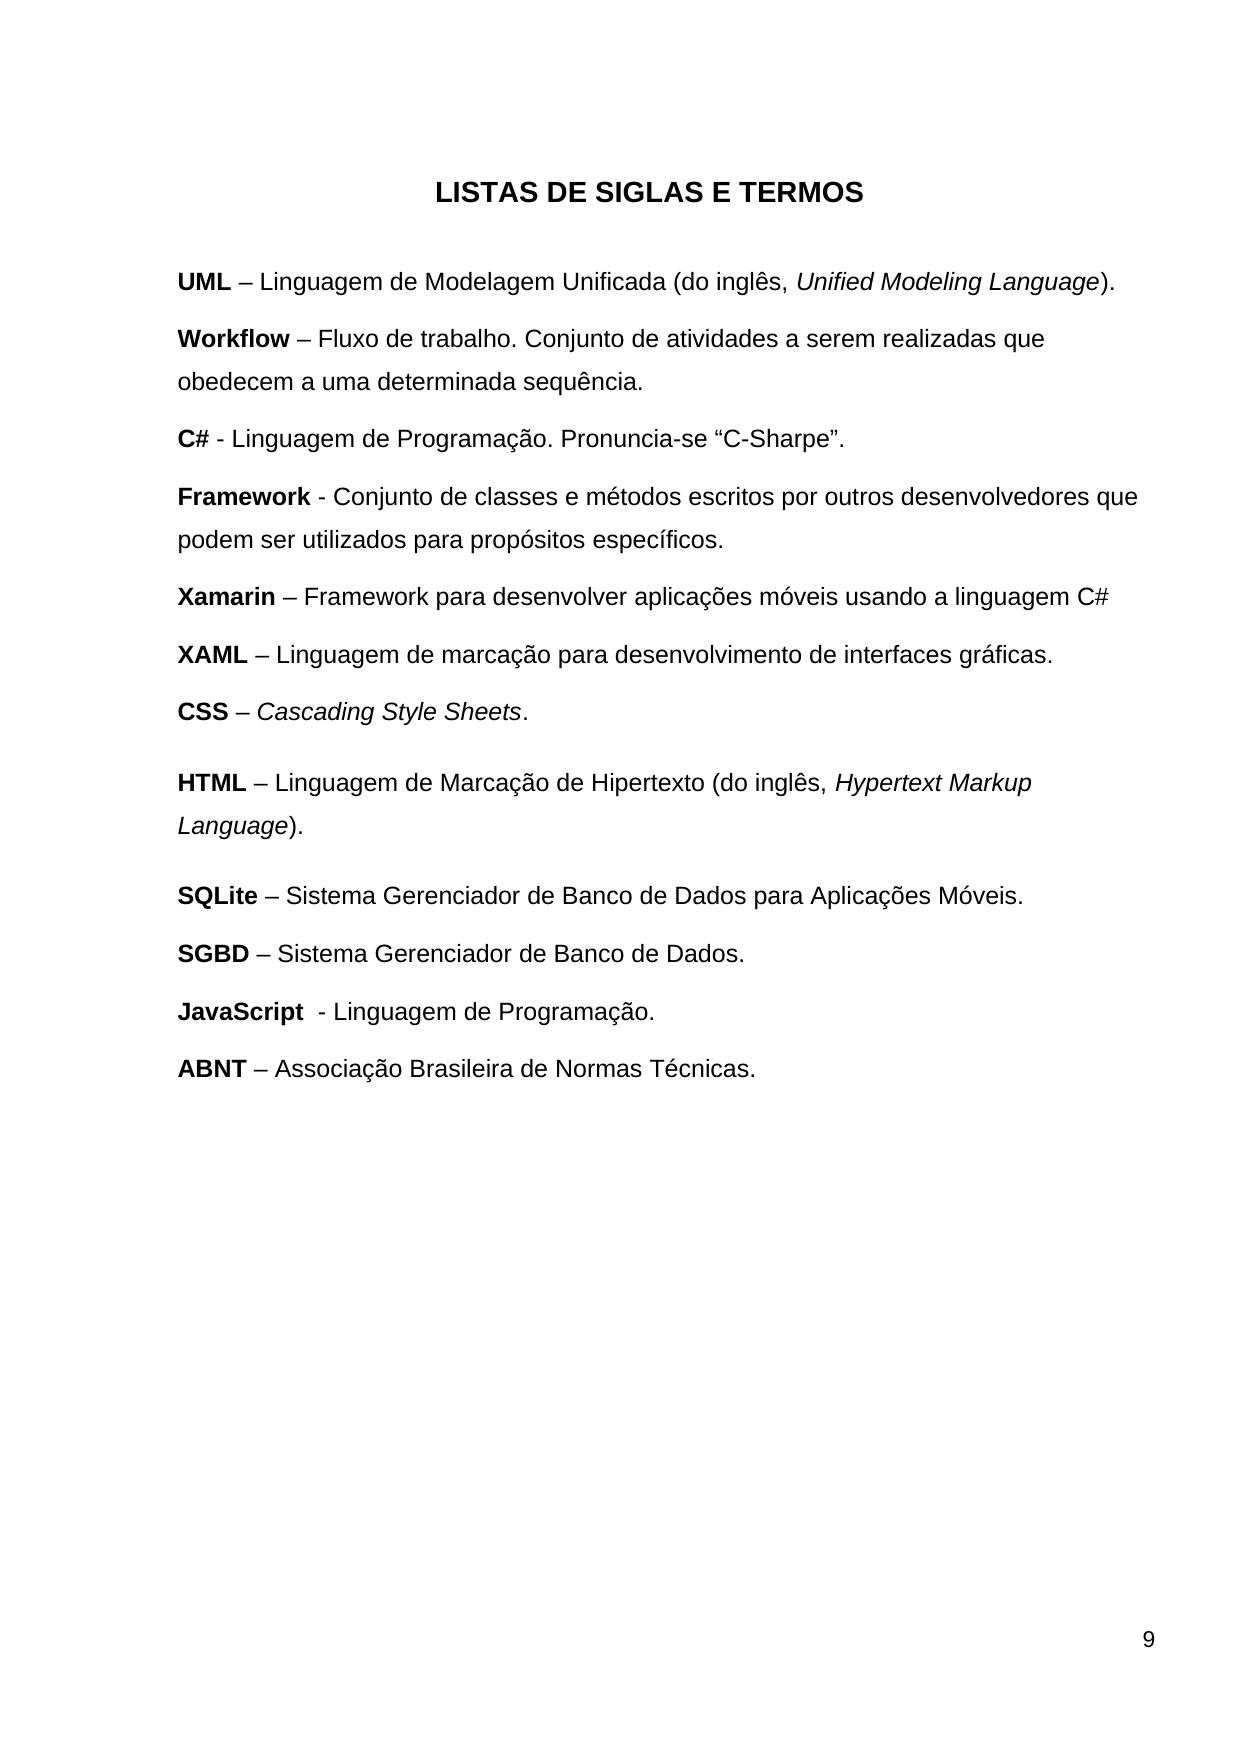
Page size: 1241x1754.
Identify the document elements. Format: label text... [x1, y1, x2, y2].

text CSS – Cascading Style Sheets. [177, 697, 1155, 726]
text Workflow – Fluxo de trabalho. Conjunto de atividades a serem realizadas que obedecem a uma determinada sequência. [177, 324, 1155, 396]
text UML – Linguagem de Modelagem Unificada (do inglês, Unified Modeling Language). [177, 267, 1155, 295]
text SQLite – Sistema Gerenciador de Banco de Dados para Aplicações Móveis. [177, 881, 1155, 910]
text JavaScript - Linguagem de Programação. [177, 997, 1105, 1025]
text Xamarin – Framework para desenvolver aplicações móveis usando a linguagem C# [177, 582, 1155, 611]
text XAML – Linguagem de marcação para desenvolvimento de interfaces gráficas. [177, 639, 1155, 668]
text ABNT – Associação Brasileira de Normas Técnicas. [177, 1054, 1155, 1083]
text HTML – Linguagem de Marcação de Hipertexto (do inglês, Hypertext Markup Language). [177, 767, 1155, 839]
text SGBD – Sistema Gerenciador de Banco de Dados. [177, 939, 1155, 968]
text LISTAS DE SIGLAS E TERMOS [308, 175, 990, 208]
text Framework - Conjunto de classes e métodos escritos por outros desenvolvedores que podem ser utilizados para propósitos específicos. [177, 482, 1155, 553]
text C# - Linguagem de Programação. Pronuncia-se “C-Sharpe”. [177, 424, 1155, 453]
